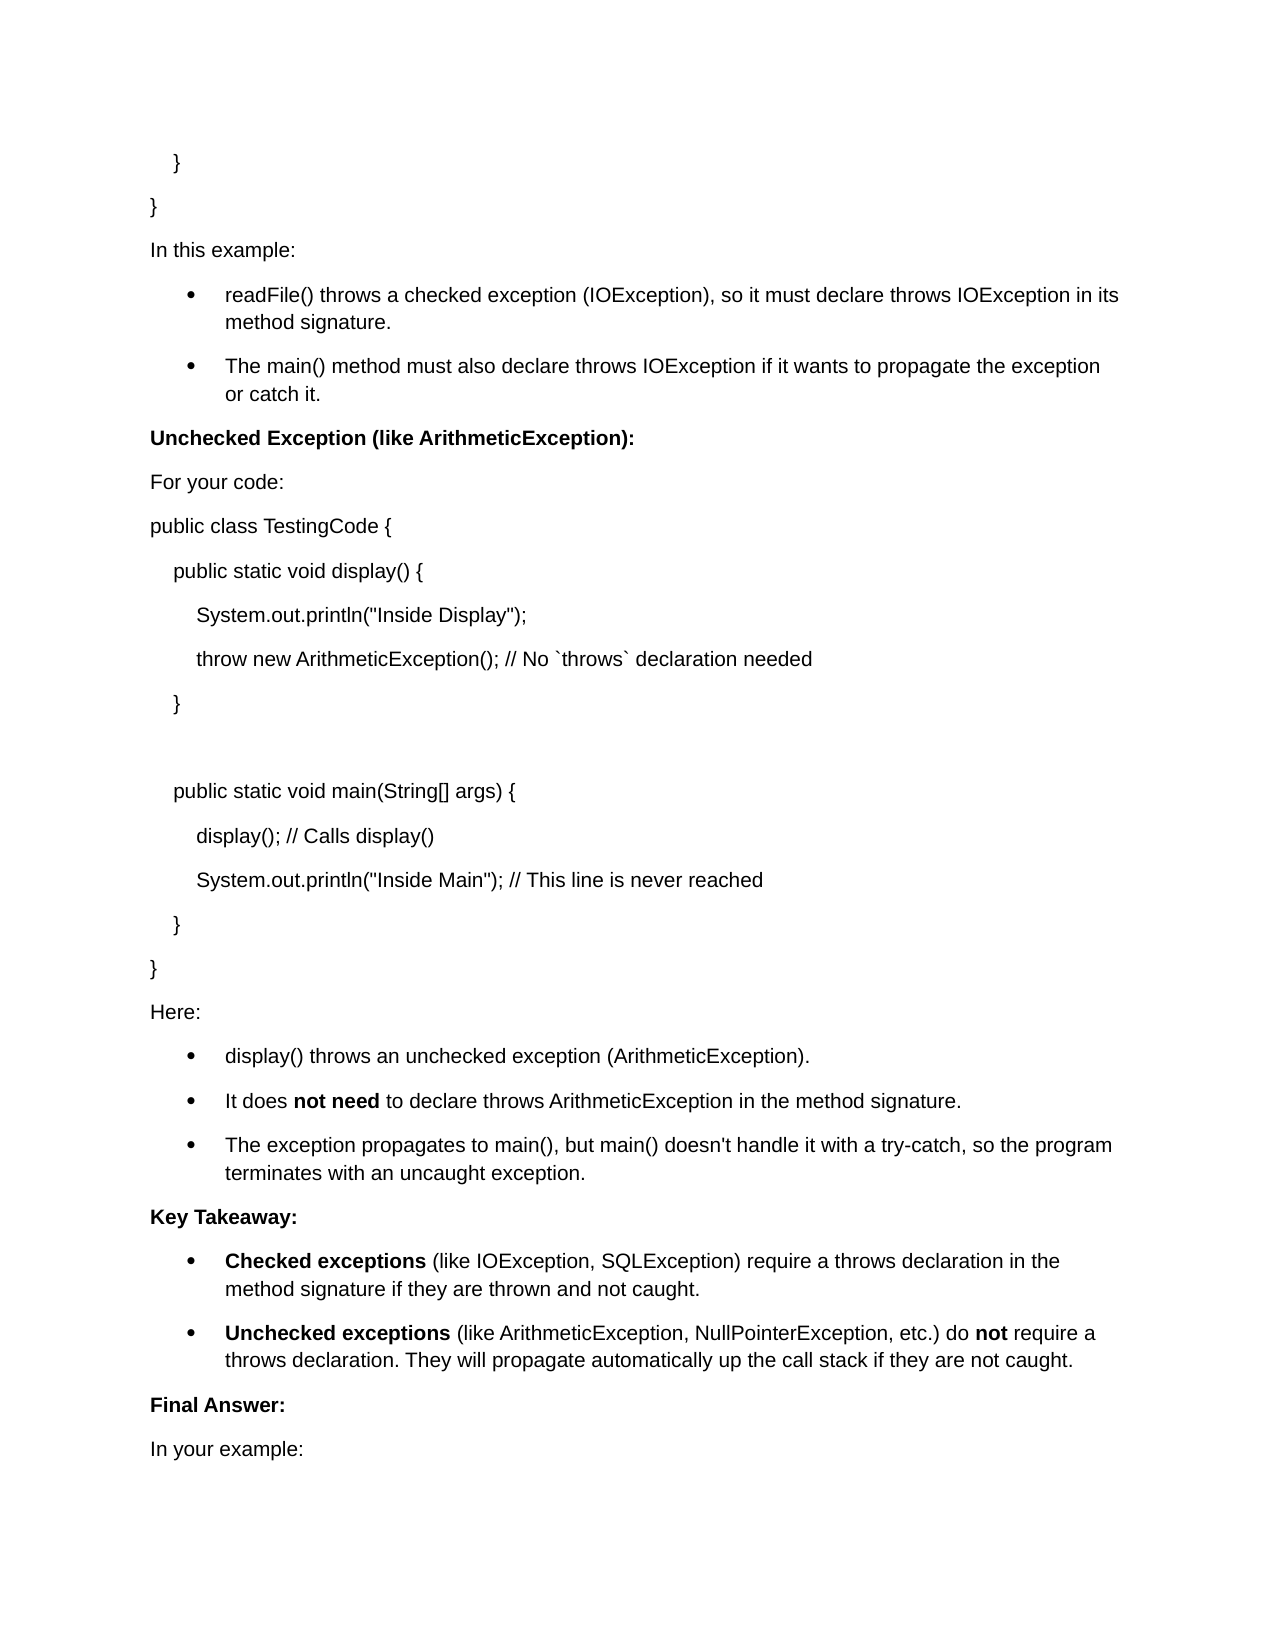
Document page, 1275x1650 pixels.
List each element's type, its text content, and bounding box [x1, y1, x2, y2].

text public static void main(String[] args) { [150, 779, 1125, 803]
text } [150, 691, 1125, 715]
text System.out.println("Inside Main"); // This line is never reached [150, 868, 1125, 892]
text In this example: [150, 238, 1125, 262]
list display() throws an unchecked exception (ArithmeticException). [187, 1044, 1125, 1068]
list The main() method must also declare throws IOException if it wants to propagate the exception or catch it. [187, 354, 1125, 406]
text Final Answer: [150, 1392, 1125, 1416]
list It does not need to declare throws ArithmeticException in the method signature. [187, 1089, 1125, 1113]
text } [150, 194, 1125, 218]
text public static void display() { [150, 558, 1125, 582]
text In your example: [150, 1437, 1125, 1461]
text For your code: [150, 470, 1125, 494]
text } [150, 956, 1125, 980]
list Checked exceptions (like IOException, SQLException) require a throws declaration in the method signature if they are thrown and not caught. [187, 1249, 1125, 1300]
text System.out.println("Inside Display"); [150, 603, 1125, 627]
text display(); // Calls display() [150, 823, 1125, 847]
list The exception propagates to main(), but main() doesn't handle it with a try-catch, so the program terminates with an uncaught exception. [187, 1133, 1125, 1184]
list Unchecked exceptions (like ArithmeticException, NullPointerException, etc.) do not require a throws declaration. They will propagate automatically up the call stack if they are not caught. [187, 1321, 1125, 1372]
list readFile() throws a checked exception (IOException), so it must declare throws IOException in its method signature. [187, 282, 1125, 334]
text public class TestingCode { [150, 514, 1125, 538]
text Here: [150, 1000, 1125, 1024]
text Key Takeaway: [150, 1205, 1125, 1229]
text } [150, 150, 1125, 174]
text Unchecked Exception (like ArithmeticException): [150, 426, 1125, 450]
text throw new ArithmeticException(); // No `throws` declaration needed [150, 647, 1125, 671]
text } [150, 912, 1125, 936]
